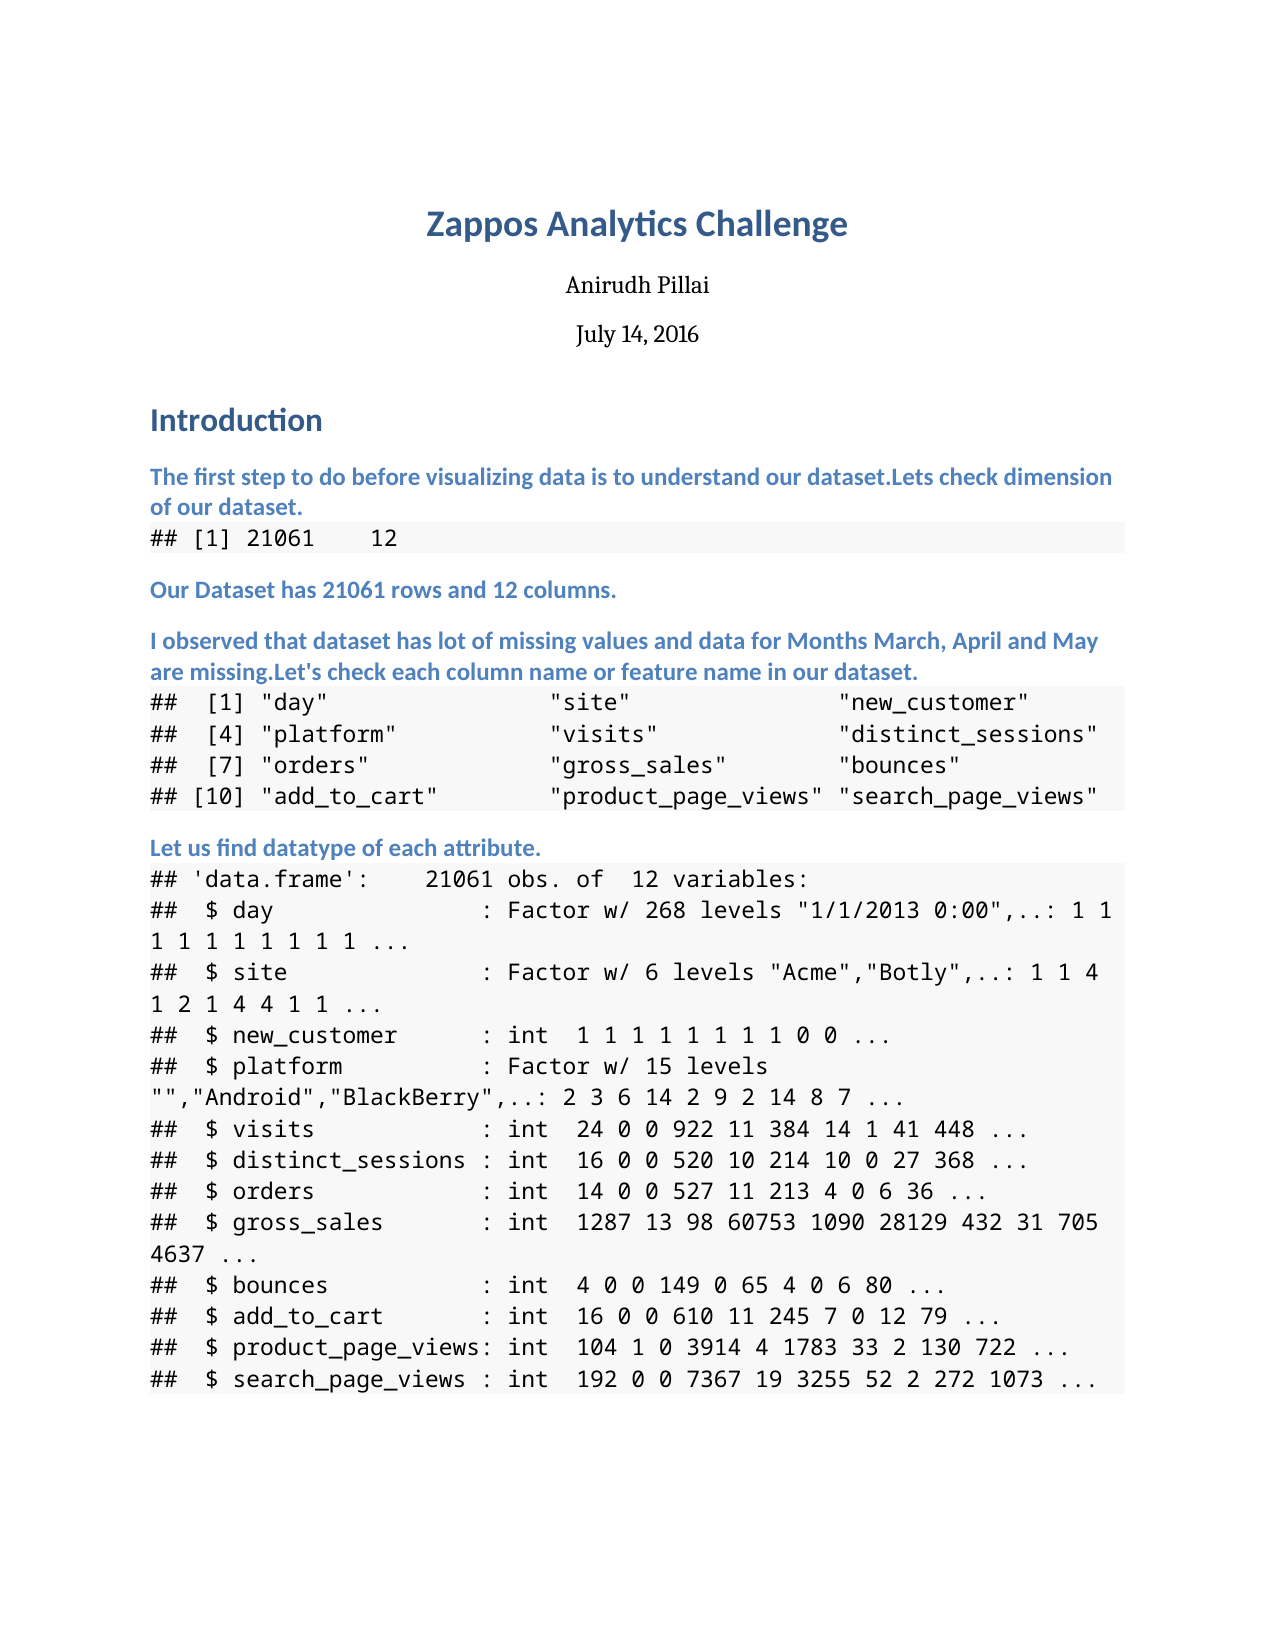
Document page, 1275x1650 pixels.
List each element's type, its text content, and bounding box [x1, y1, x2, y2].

subtitle I observed that dataset has lot of missing values and data for Months March, April and May are missing.Let's check each column name or feature name in our dataset. [150, 625, 1125, 686]
text July 14, 2016 [150, 320, 1125, 349]
text ## [1] 21061 12 [150, 522, 1125, 553]
text Anirudh Pillai [150, 271, 1125, 299]
text ## 'data.frame': 21061 obs. of 12 variables: ## $ day : Factor w/ 268 levels "1/1/2013 0:00",..: 1 1 1 1 1 1 1 1 1 1 ... ## $ site : Factor w/ 6 levels "Acme","Botly",..: 1 1 4 1 2 1 4 4 1 1 ... ## $ new_customer : int 1 1 1 1 1 1 1 1 0 0 ... ## $ platform : Factor w/ 15 levels "","Android","BlackBerry",..: 2 3 6 14 2 9 2 14 8 7 ... ## $ visits : int 24 0 0 922 11 384 14 1 41 448 ... ## $ distinct_sessions : int 16 0 0 520 10 214 10 0 27 368 ... ## $ orders : int 14 0 0 527 11 213 4 0 6 36 ... ## $ gross_sales : int 1287 13 98 60753 1090 28129 432 31 705 4637 ... ## $ bounces : int 4 0 0 149 0 65 4 0 6 80 ... ## $ add_to_cart : int 16 0 0 610 11 245 7 0 12 79 ... ## $ product_page_views: int 104 1 0 3914 4 1783 33 2 130 722 ... ## $ search_page_views : int 192 0 0 7367 19 3255 52 2 272 1073 ... [150, 863, 1125, 1394]
subtitle Our Dataset has 21061 rows and 12 columns. [150, 574, 1125, 604]
subtitle Introduction [150, 399, 1125, 440]
subtitle Let us find datatype of each attribute. [150, 832, 1125, 863]
text ## [1] "day" "site" "new_customer" ## [4] "platform" "visits" "distinct_sessions" ## [7] "orders" "gross_sales" "bounces" ## [10] "add_to_cart" "product_page_views" "search_page_views" [150, 686, 1125, 811]
subtitle The first step to do before visualizing data is to understand our dataset.Lets check dimension of our dataset. [150, 461, 1125, 522]
title Zappos Analytics Challenge [150, 200, 1125, 246]
